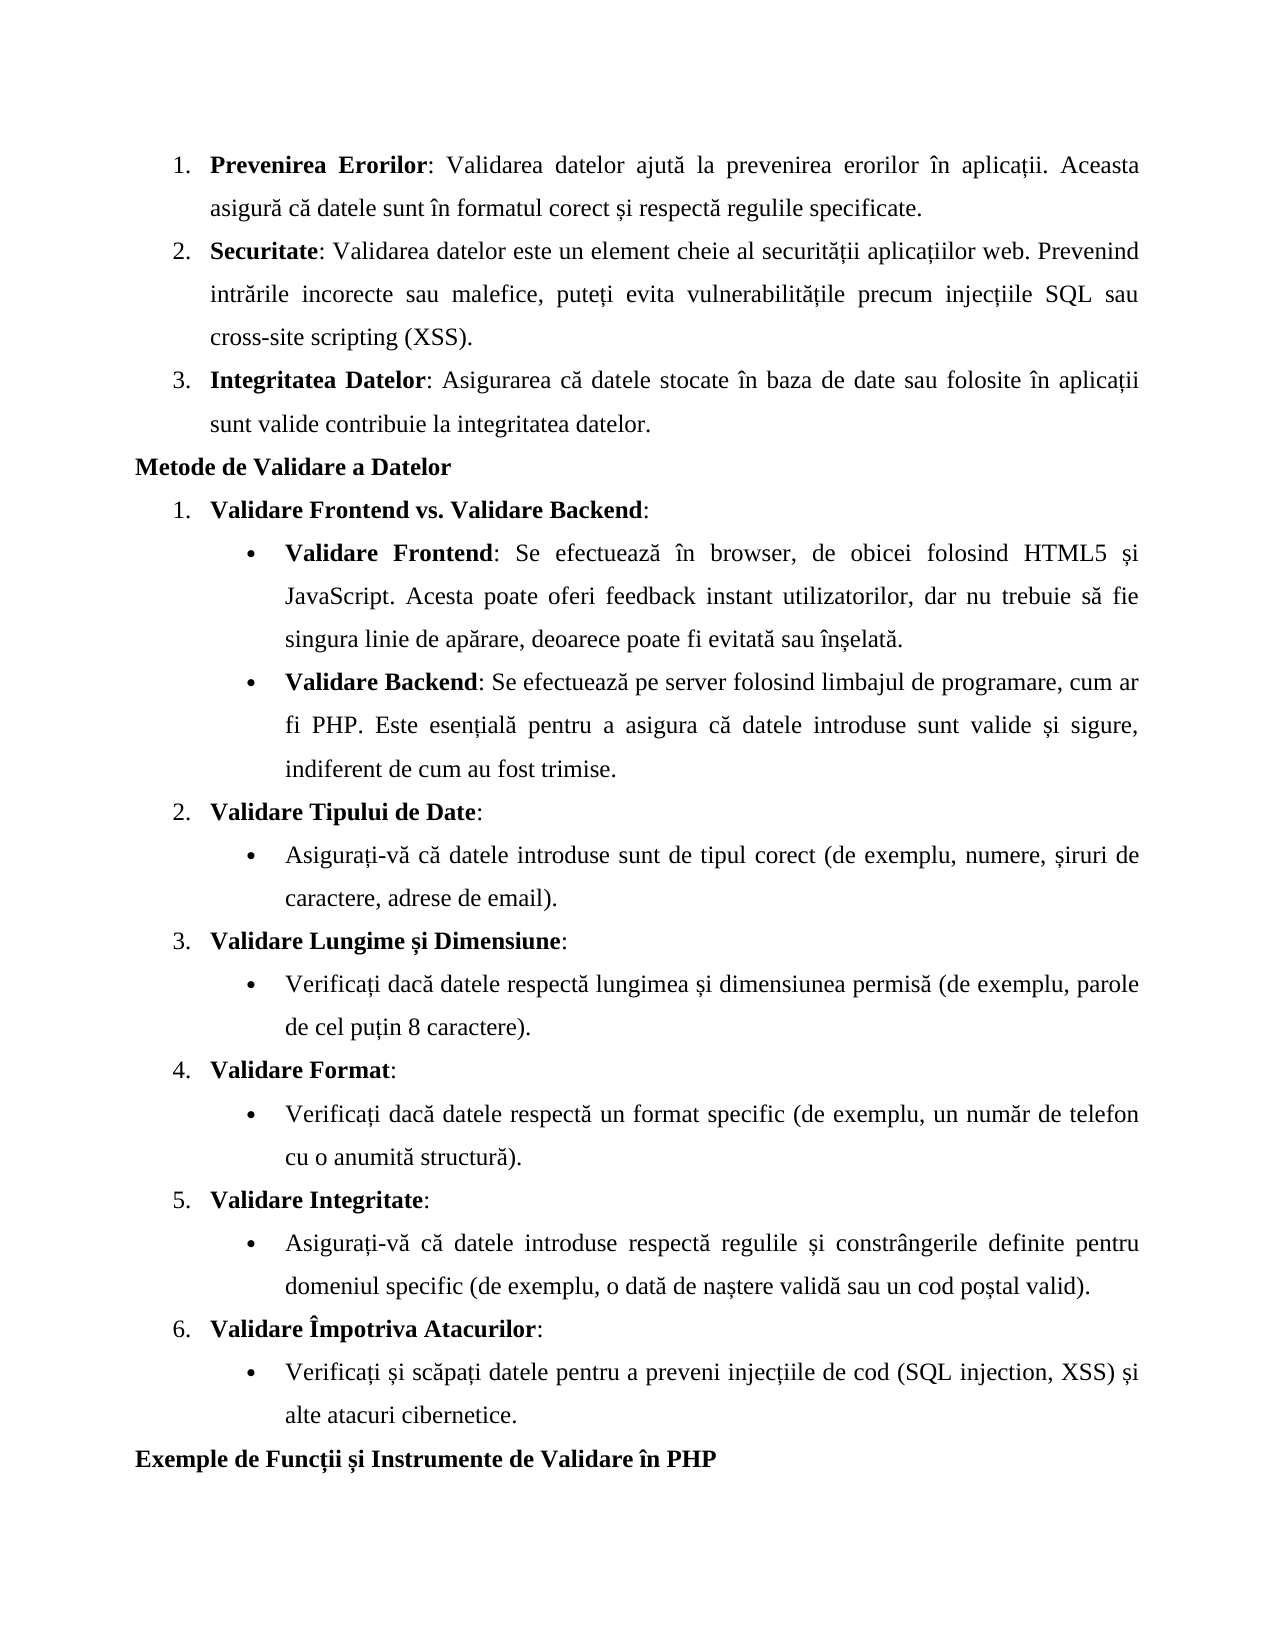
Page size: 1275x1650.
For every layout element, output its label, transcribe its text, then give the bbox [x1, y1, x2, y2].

list Prevenirea Erorilor: Validarea datelor ajută la prevenirea erorilor în aplicații. Aceasta asigură că datele sunt în formatul corect și respectă regulile specificate. [172, 150, 1140, 222]
list Verificați dacă datele respectă lungimea și dimensiunea permisă (de exemplu, parole de cel puțin 8 caractere). [247, 969, 1140, 1041]
list Verificați și scăpați datele pentru a preveni injecțiile de cod (SQL injection, XSS) și alte atacuri cibernetice. [247, 1357, 1140, 1429]
list Asigurați-vă că datele introduse respectă regulile și constrângerile definite pentru domeniul specific (de exemplu, o dată de naștere validă sau un cod poștal valid). [247, 1228, 1140, 1300]
list Validare Format: [172, 1056, 1140, 1084]
list Validare Lungime și Dimensiune: [172, 926, 1140, 955]
list Securitate: Validarea datelor este un element cheie al securității aplicațiilor web. Prevenind intrările incorecte sau malefice, puteți evita vulnerabilitățile precum injecțiile SQL sau cross-site scripting (XSS). [172, 236, 1140, 351]
list Integritatea Datelor: Asigurarea că datele stocate în baza de date sau folosite în aplicații sunt valide contribuie la integritatea datelor. [172, 366, 1140, 437]
text Exemple de Funcții și Instrumente de Validare în PHP [135, 1444, 1140, 1472]
list Validare Backend: Se efectuează pe server folosind limbajul de programare, cum ar fi PHP. Este esențială pentru a asigura că datele introduse sunt valide și sigure, indiferent de cum au fost trimise. [247, 667, 1140, 782]
list Validare Frontend vs. Validare Backend: [172, 495, 1140, 524]
list Asigurați-vă că datele introduse sunt de tipul corect (de exemplu, numere, șiruri de caractere, adrese de email). [247, 840, 1140, 912]
list Validare Frontend: Se efectuează în browser, de obicei folosind HTML5 și JavaScript. Acesta poate oferi feedback instant utilizatorilor, dar nu trebuie să fie singura linie de apărare, deoarece poate fi evitată sau înșelată. [247, 538, 1140, 653]
list Validare Integritate: [172, 1185, 1140, 1214]
text Metode de Validare a Datelor [135, 452, 1140, 481]
list Validare Împotriva Atacurilor: [172, 1314, 1140, 1343]
list Validare Tipului de Date: [172, 797, 1140, 826]
list Verificați dacă datele respectă un format specific (de exemplu, un număr de telefon cu o anumită structură). [247, 1099, 1140, 1171]
